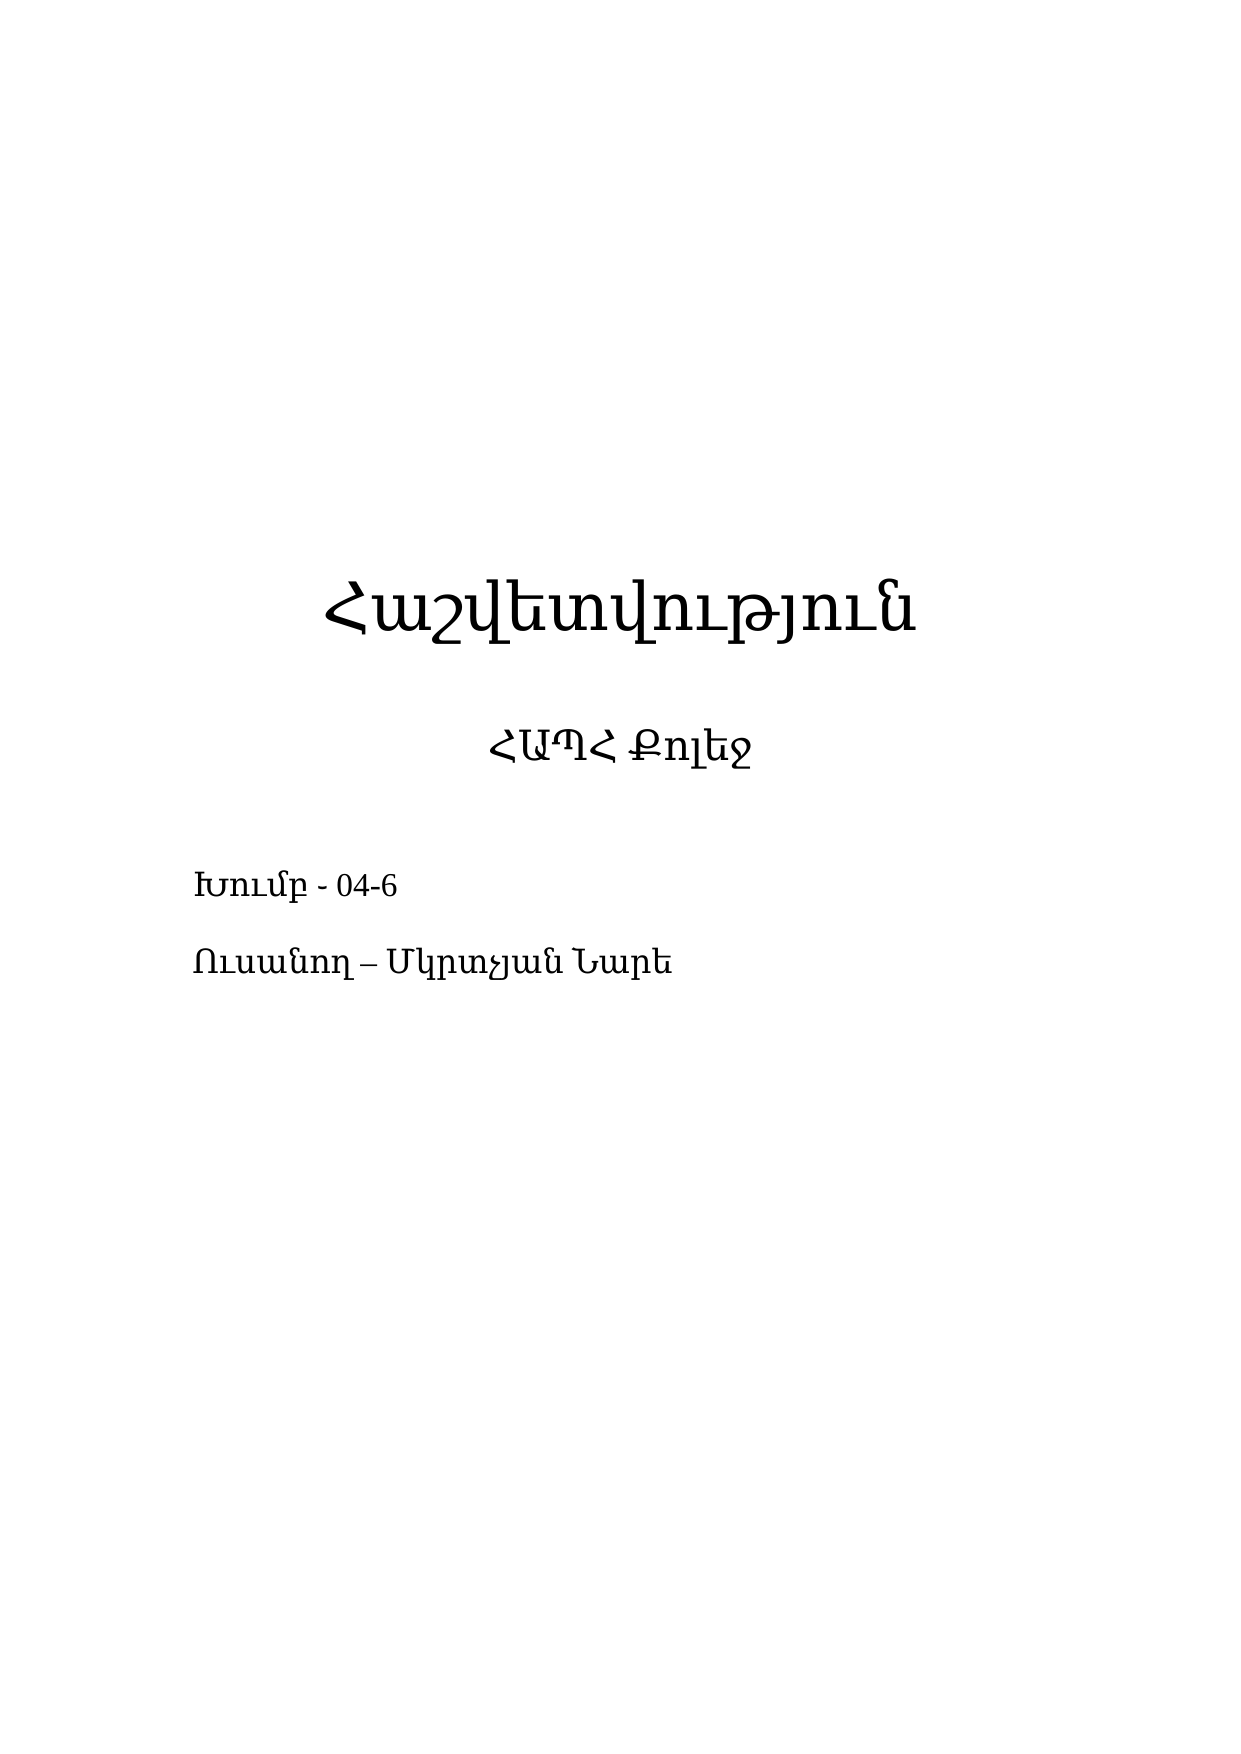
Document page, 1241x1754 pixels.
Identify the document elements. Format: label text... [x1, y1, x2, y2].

text Հաշվետվություն [118, 568, 1122, 645]
text Ուսանող – Մկրտչյան Նարե [192, 942, 1122, 981]
text Խումբ ֊ 04-6 [192, 866, 1122, 904]
text ՀԱՊՀ Քոլեջ [118, 722, 1122, 770]
